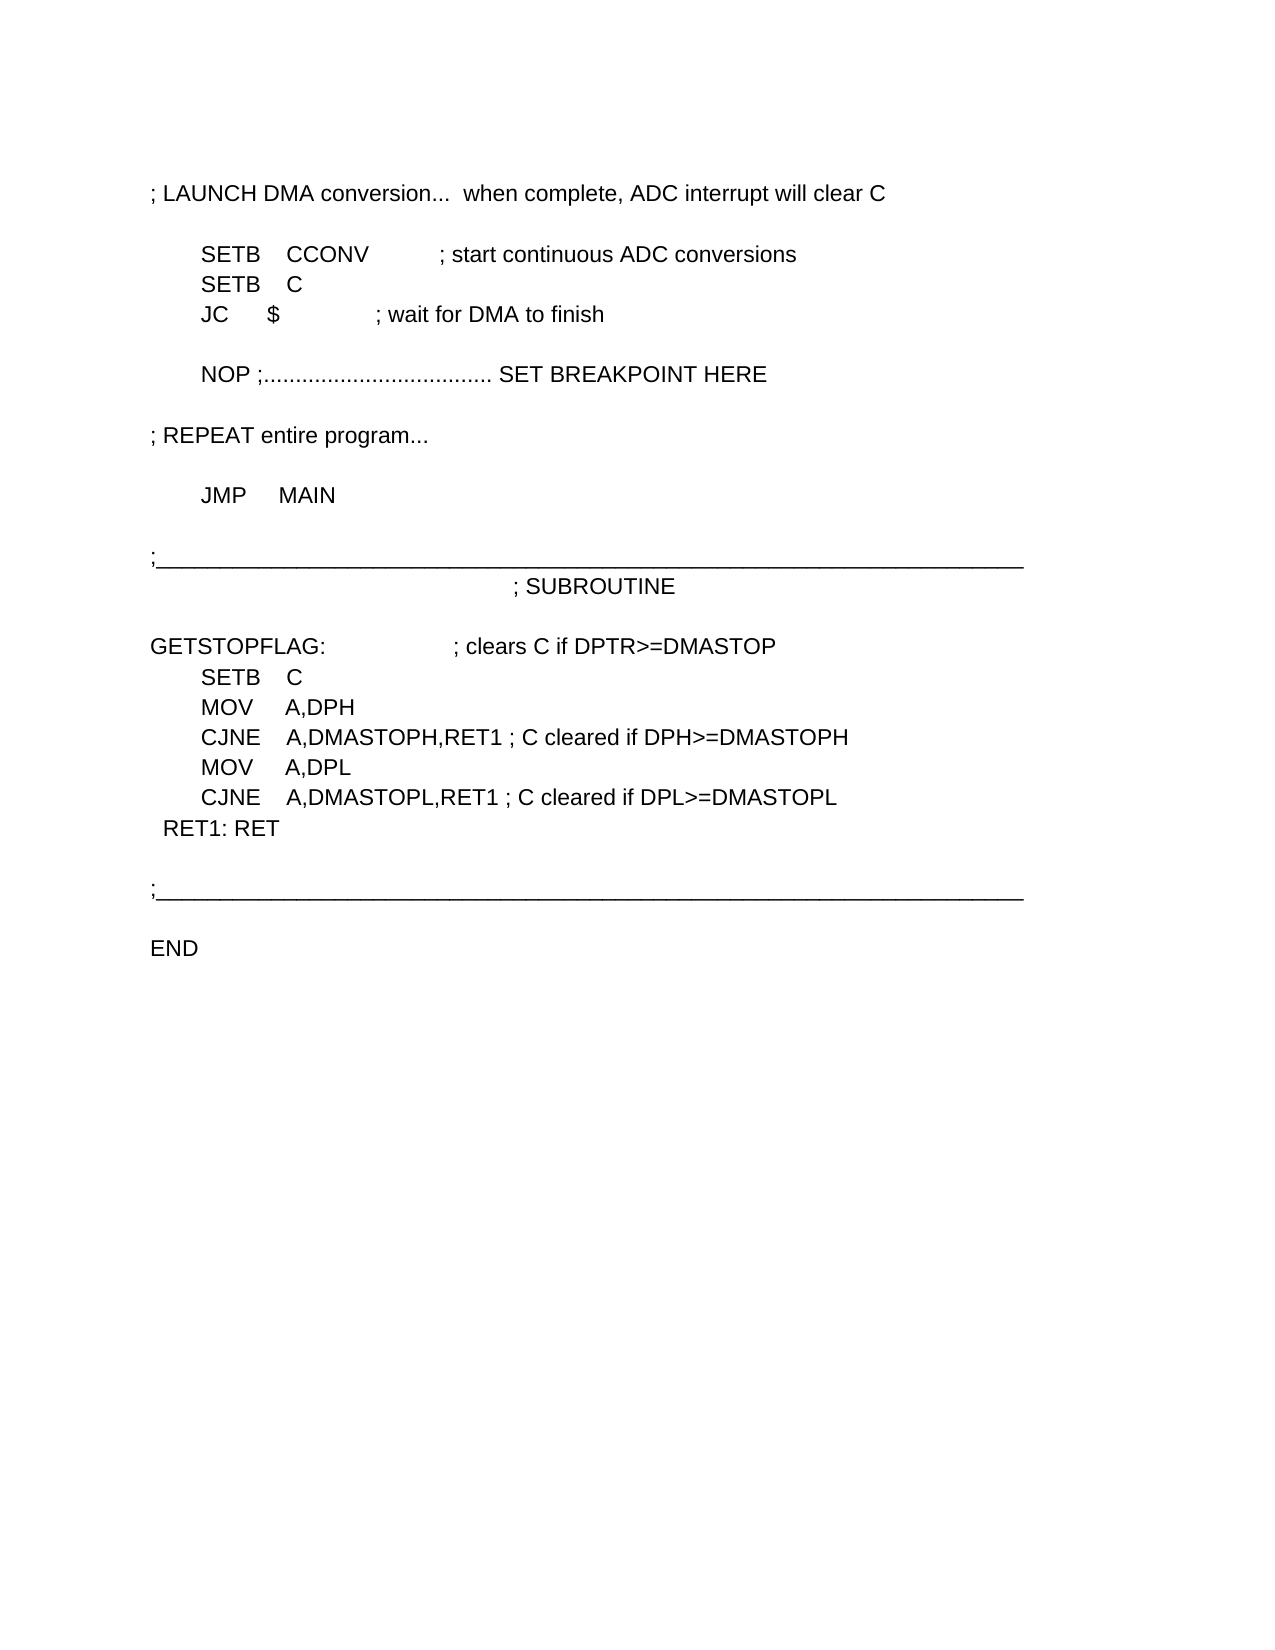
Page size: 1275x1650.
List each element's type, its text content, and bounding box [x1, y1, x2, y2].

text SETB C [150, 271, 1125, 297]
text ;____________________________________________________________________ [150, 543, 1125, 569]
text NOP ;.................................... SET BREAKPOINT HERE [150, 361, 1125, 388]
text RET1: RET [150, 814, 1125, 841]
text MOV A,DPH [150, 694, 1125, 720]
text SETB C [150, 663, 1125, 690]
text JC $ ; wait for DMA to finish [150, 301, 1125, 327]
text JMP MAIN [150, 482, 1125, 509]
text GETSTOPFLAG: ; clears C if DPTR>=DMASTOP [150, 633, 1125, 660]
text ;____________________________________________________________________ [150, 875, 1125, 901]
text CJNE A,DMASTOPL,RET1 ; C cleared if DPL>=DMASTOPL [150, 784, 1125, 811]
text END [150, 935, 1125, 962]
text ; REPEAT entire program... [150, 422, 1125, 448]
text ; LAUNCH DMA conversion... when complete, ADC interrupt will clear C [150, 180, 1125, 207]
text SETB CCONV ; start continuous ADC conversions [150, 241, 1125, 267]
text MOV A,DPL [150, 754, 1125, 781]
text ; SUBROUTINE [150, 573, 1125, 599]
text CJNE A,DMASTOPH,RET1 ; C cleared if DPH>=DMASTOPH [150, 724, 1125, 750]
